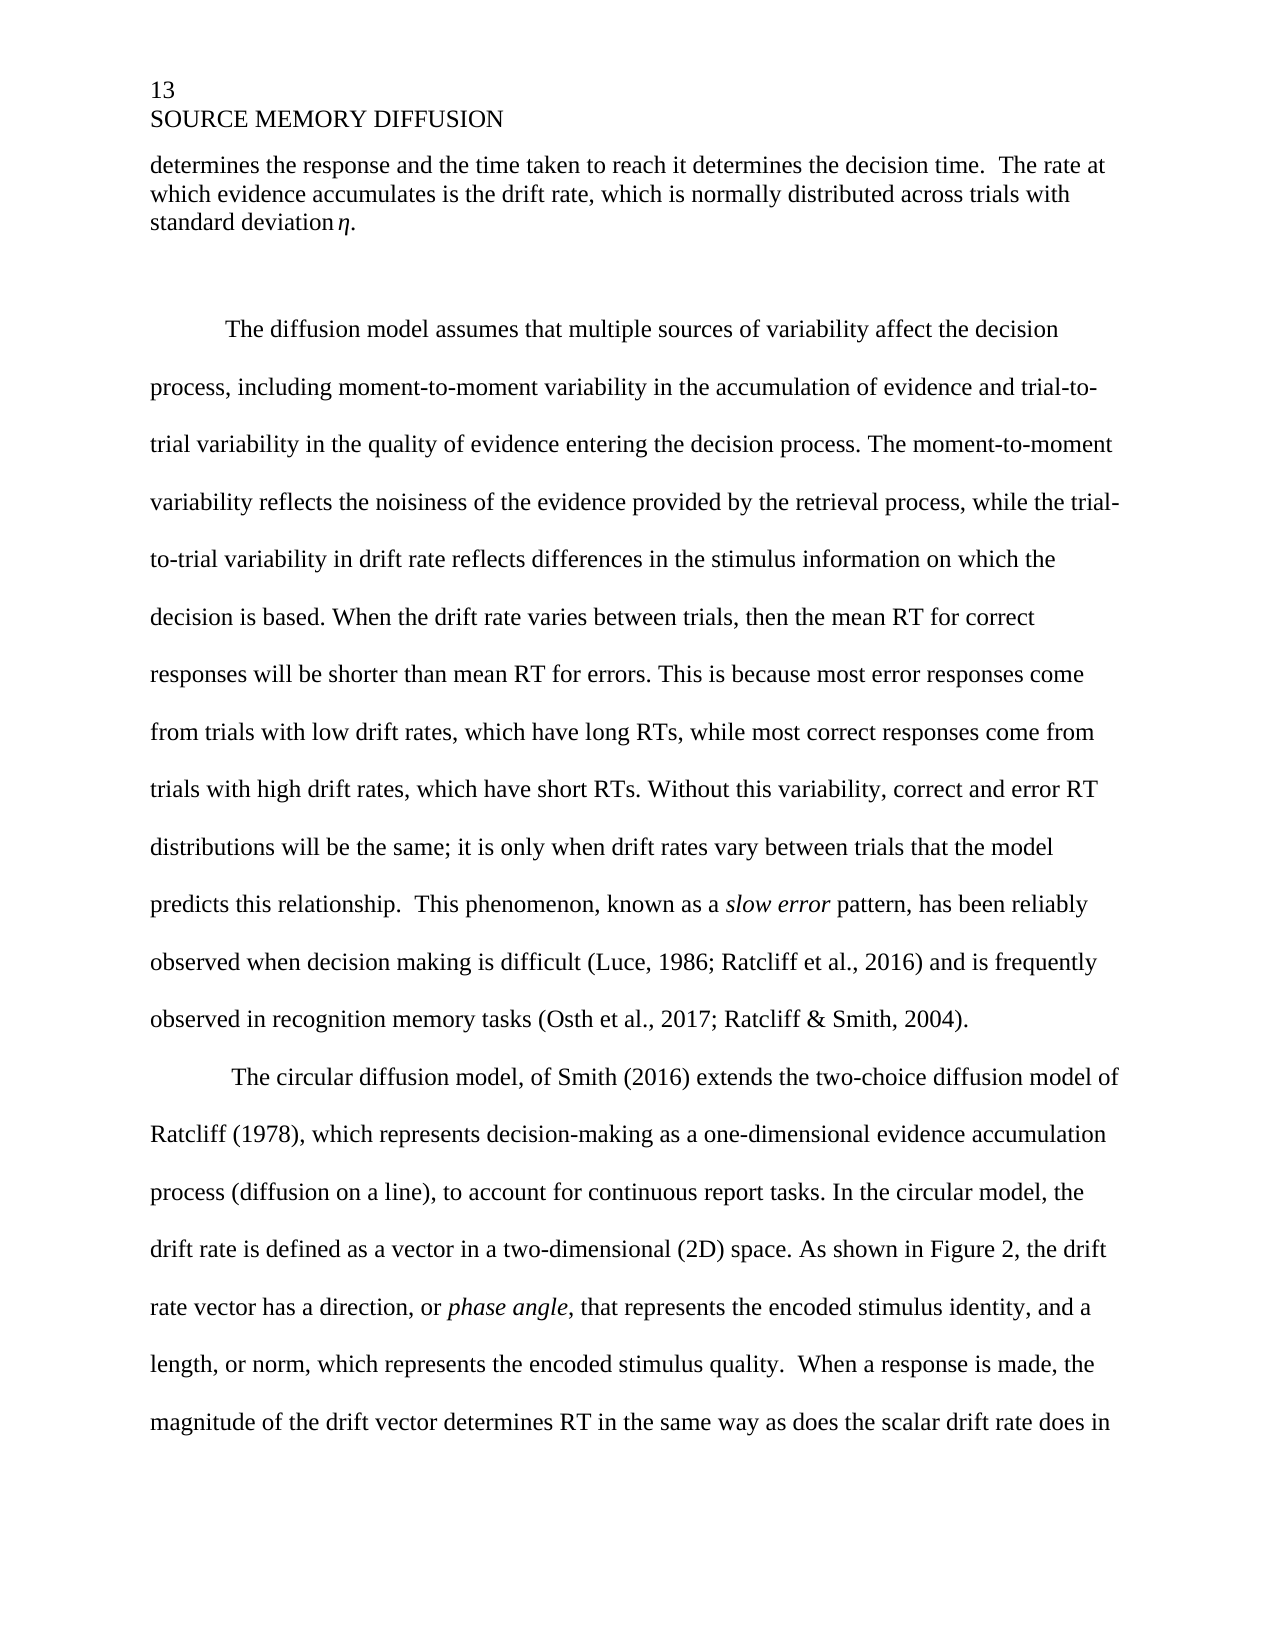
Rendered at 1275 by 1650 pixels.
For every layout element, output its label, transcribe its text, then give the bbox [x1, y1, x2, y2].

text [150, 150, 1125, 236]
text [150, 1062, 1125, 1436]
text The diffusion model assumes that multiple sources of variability affect the decision process, including moment-to-moment variability in the accumulation of evidence and trial-to-trial variability in the quality of evidence entering the decision process. The moment-to-moment variability reflects the noisiness of the evidence provided by the retrieval process, while the trial-to-trial variability in drift rate reflects differences in the stimulus information on which the decision is based. When the drift rate varies between trials, then the mean RT for correct responses will be shorter than mean RT for errors. This is because most error responses come from trials with low drift rates, which have long RTs, while most correct responses come from trials with high drift rates, which have short RTs. Without this variability, correct and error RT distributions will be the same; it is only when drift rates vary between trials that the model predicts this relationship. This phenomenon, known as a slow error pattern, has been reliably observed when decision making is difficult (Luce, 1986; Ratcliff et al., 2016) and is frequently observed in recognition memory tasks (Osth et al., 2017; Ratcliff & Smith, 2004). [150, 314, 1125, 1033]
